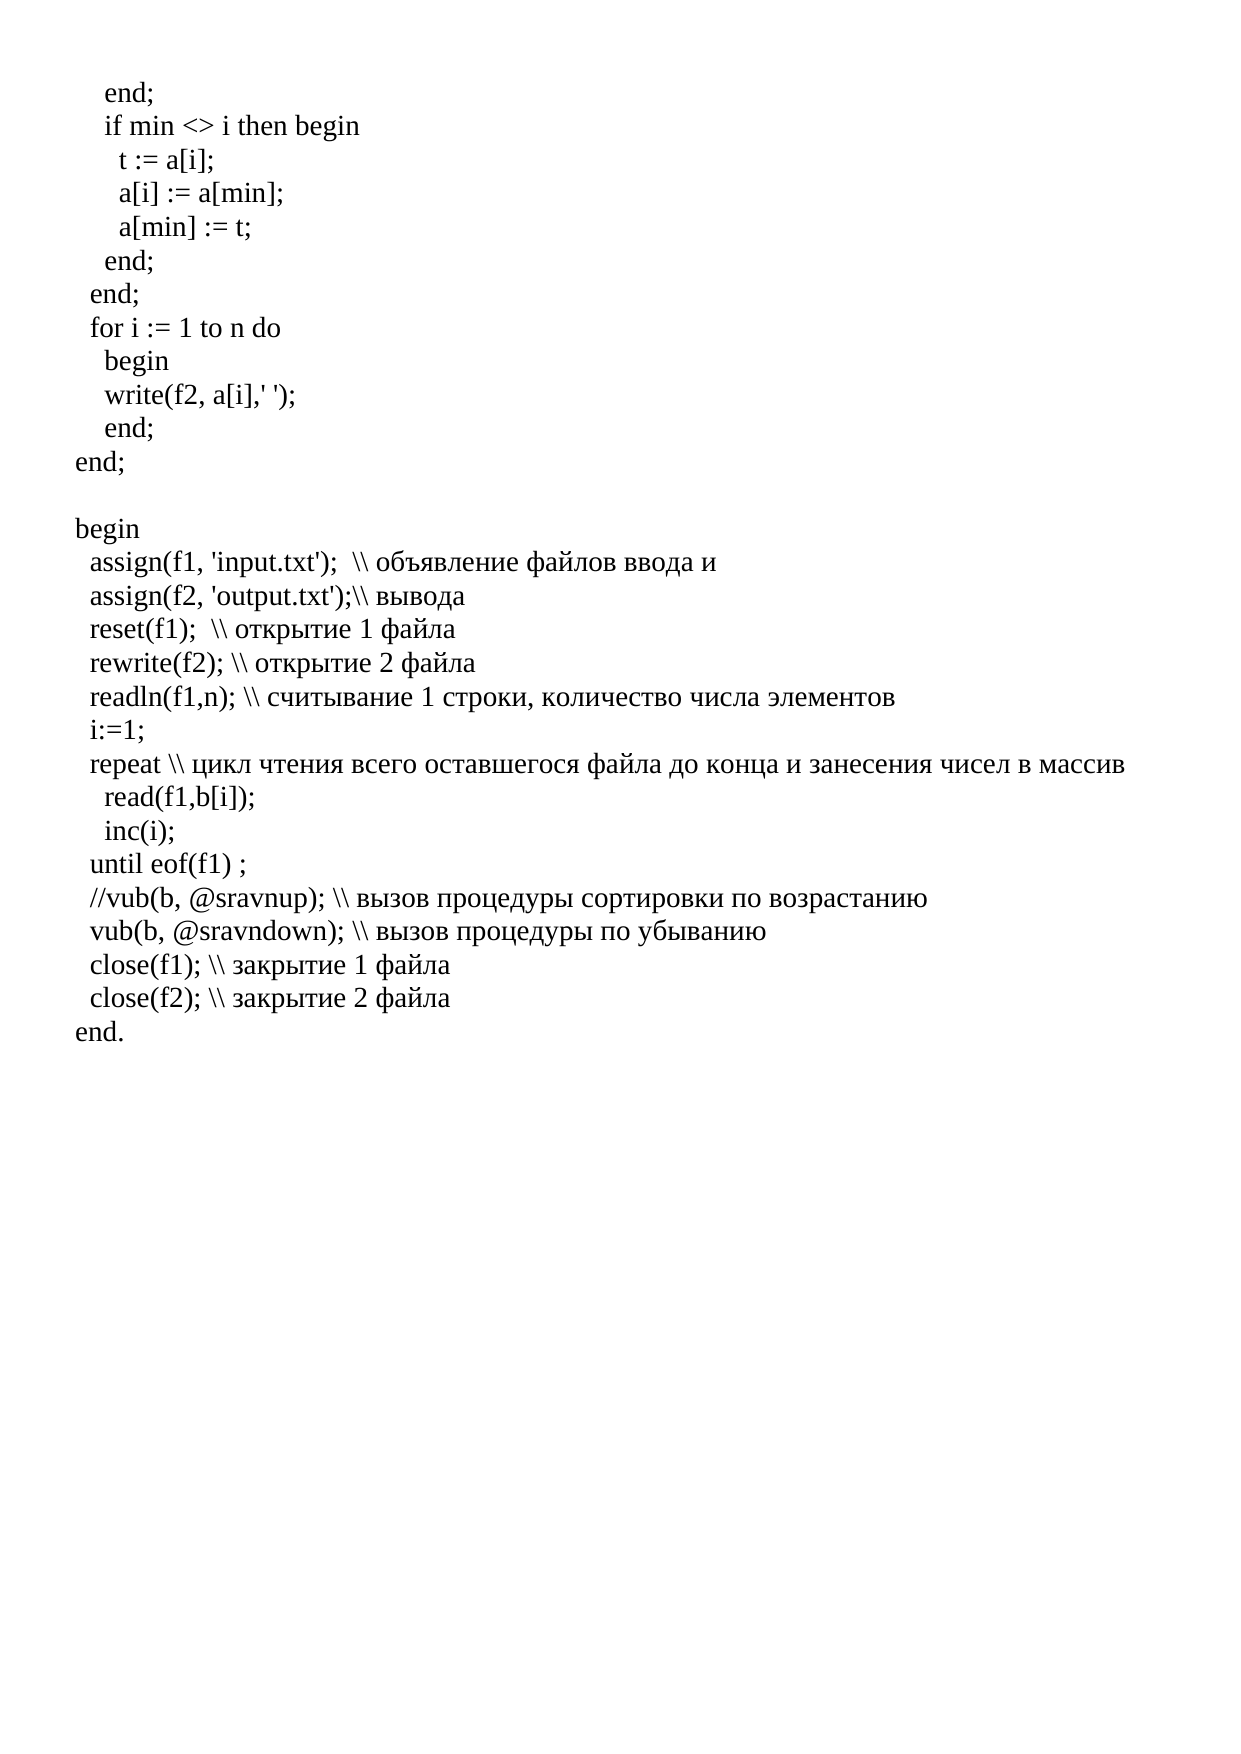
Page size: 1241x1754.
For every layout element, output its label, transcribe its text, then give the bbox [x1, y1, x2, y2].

text repeat \\ цикл чтения всего оставшегося файла до конца и занесения чисел в массив [75, 746, 1165, 779]
text vub(b, @sravndown); \\ вызов процедуры по убыванию [75, 913, 1165, 947]
text i:=1; [75, 712, 1165, 746]
text for i := 1 to n do [75, 310, 1165, 343]
text assign(f2, 'output.txt');\\ вывода [75, 578, 1165, 612]
text end; [75, 243, 1165, 276]
text a[i] := a[min]; [75, 176, 1165, 209]
text begin [75, 511, 1165, 544]
text end; [75, 75, 1165, 108]
text end; [75, 276, 1165, 310]
text read(f1,b[i]); [75, 779, 1165, 813]
text readln(f1,n); \\ считывание 1 строки, количество числа элементов [75, 679, 1165, 712]
text write(f2, a[i],' '); [75, 377, 1165, 410]
text end. [75, 1014, 1165, 1048]
text if min <> i then begin [75, 108, 1165, 142]
text close(f1); \\ закрытие 1 файла [75, 947, 1165, 981]
text inc(i); [75, 813, 1165, 846]
text t := a[i]; [75, 142, 1165, 176]
text a[min] := t; [75, 209, 1165, 243]
text begin [75, 343, 1165, 377]
text end; [75, 444, 1165, 477]
text close(f2); \\ закрытие 2 файла [75, 981, 1165, 1014]
text assign(f1, 'input.txt'); \\ объявление файлов ввода и [75, 544, 1165, 578]
text until eof(f1) ; [75, 846, 1165, 880]
text end; [75, 410, 1165, 444]
text rewrite(f2); \\ открытие 2 файла [75, 645, 1165, 679]
text //vub(b, @sravnup); \\ вызов процедуры сортировки по возрастанию [75, 880, 1165, 913]
text reset(f1); \\ открытие 1 файла [75, 612, 1165, 645]
